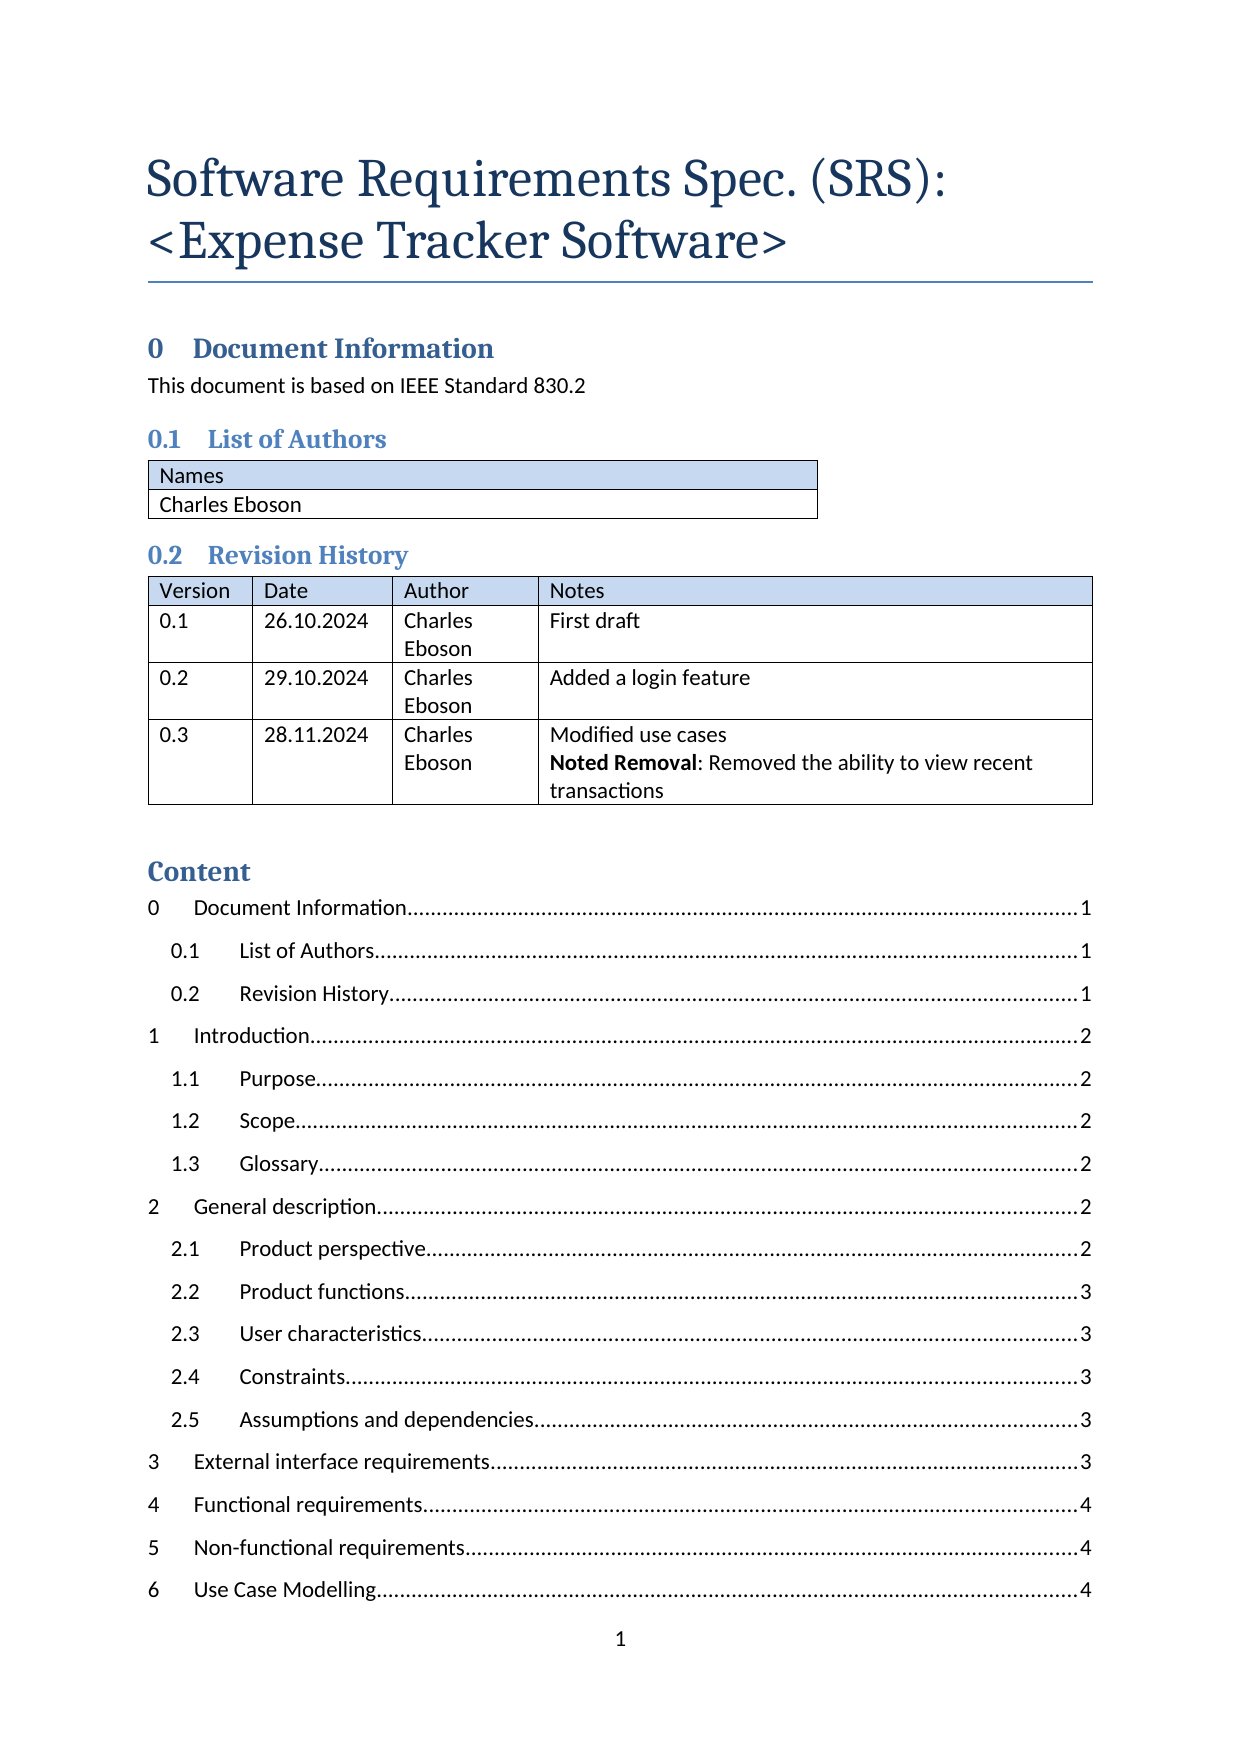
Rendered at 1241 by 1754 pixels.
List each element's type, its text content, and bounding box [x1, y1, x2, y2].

text 1.2 Scope 2 [171, 1107, 1093, 1134]
text 3 External interface requirements 3 [148, 1447, 1093, 1475]
table_cell First draft [539, 606, 1092, 662]
table_header Version [149, 577, 252, 605]
table_header Notes [539, 577, 1092, 605]
text 2.3 User characteristics 3 [171, 1319, 1093, 1348]
text 1.1 Purpose 2 [171, 1064, 1093, 1092]
text This document is based on IEEE Standard 830.2 [148, 371, 1093, 399]
table_cell 0.1 [149, 606, 252, 662]
table_cell Modified use cases Noted Removal: Removed the ability to view recent transactions [539, 720, 1092, 804]
table_cell 0.3 [149, 720, 252, 804]
text 2.4 Constraints 3 [171, 1362, 1093, 1390]
table_cell 29.10.2024 [253, 663, 392, 719]
table_cell Added a login feature [539, 663, 1092, 719]
text 1.3 Glossary 2 [171, 1149, 1093, 1177]
list Content [148, 855, 1093, 888]
text 1 Introduction 2 [148, 1021, 1093, 1049]
table_cell 0.2 [149, 663, 252, 719]
text 2.5 Assumptions and dependencies 3 [171, 1405, 1093, 1433]
subtitle Document Information [148, 333, 1093, 366]
text 2.2 Product functions 3 [171, 1277, 1093, 1305]
table_cell Charles Eboson [393, 720, 538, 804]
table_header Date [253, 577, 392, 605]
table_header Names [149, 461, 817, 489]
table_cell 28.11.2024 [253, 720, 392, 804]
table_cell Charles Eboson [393, 663, 538, 719]
text 4 Functional requirements 4 [148, 1490, 1093, 1518]
subtitle List of Authors [148, 424, 1093, 455]
text 6 Use Case Modelling 4 [148, 1575, 1093, 1603]
table_cell Charles Eboson [393, 606, 538, 662]
text 0 Document Information 1 [148, 893, 1093, 922]
title Software Requirements Spec. (SRS): <Expense Tracker Software> [148, 148, 1093, 281]
text 5 Non-functional requirements 4 [148, 1533, 1093, 1561]
table_cell 26.10.2024 [253, 606, 392, 662]
text 0.1 List of Authors 1 [171, 936, 1093, 964]
table_header Author [393, 577, 538, 605]
text 2.1 Product perspective 2 [171, 1234, 1093, 1262]
text 0.2 Revision History 1 [171, 979, 1093, 1007]
subtitle Revision History [148, 540, 1093, 571]
text 2 General description 2 [148, 1192, 1093, 1220]
table_cell Charles Eboson [149, 490, 817, 518]
